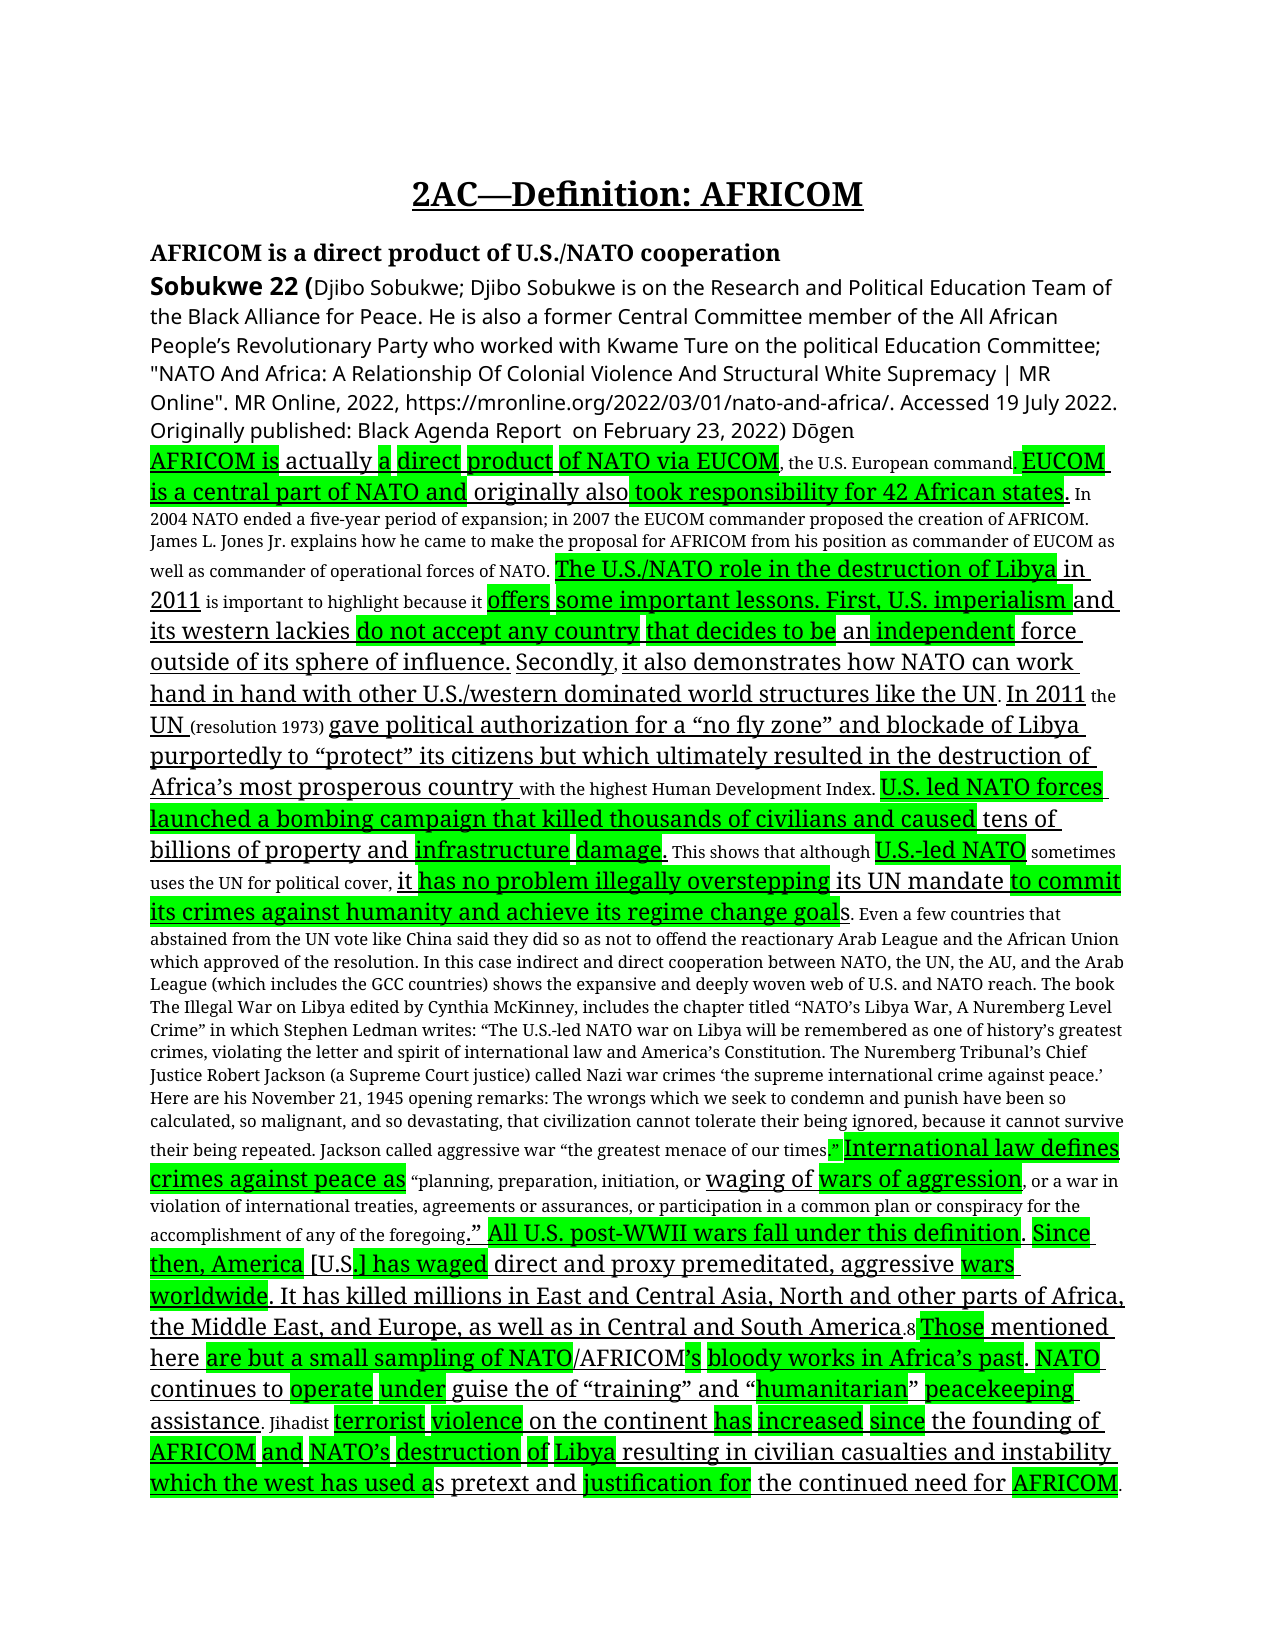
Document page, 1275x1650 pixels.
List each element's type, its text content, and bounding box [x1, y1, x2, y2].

subtitle 2AC—Definition: AFRICOM [150, 171, 1125, 216]
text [150, 1308, 1125, 1498]
subtitle AFRICOM is a direct product of U.S./NATO cooperation [150, 237, 1125, 268]
text Sobukwe 22 (Djibo Sobukwe; Djibo Sobukwe is on the Research and Political Education Team of the Black Alliance for Peace. He is also a former Central Committee member of the All African People’s Revolutionary Party who worked with Kwame Ture on the political Education Committee; "NATO And Africa: A Relationship Of Colonial Violence And Structural White Supremacy | MR Online". MR Online, 2022, https://mronline.org/2022/03/01/nato-and-africa/. Accessed 19 July 2022. Originally published: Black Agenda Report on February 23, 2022) Dōgen [150, 268, 1125, 444]
